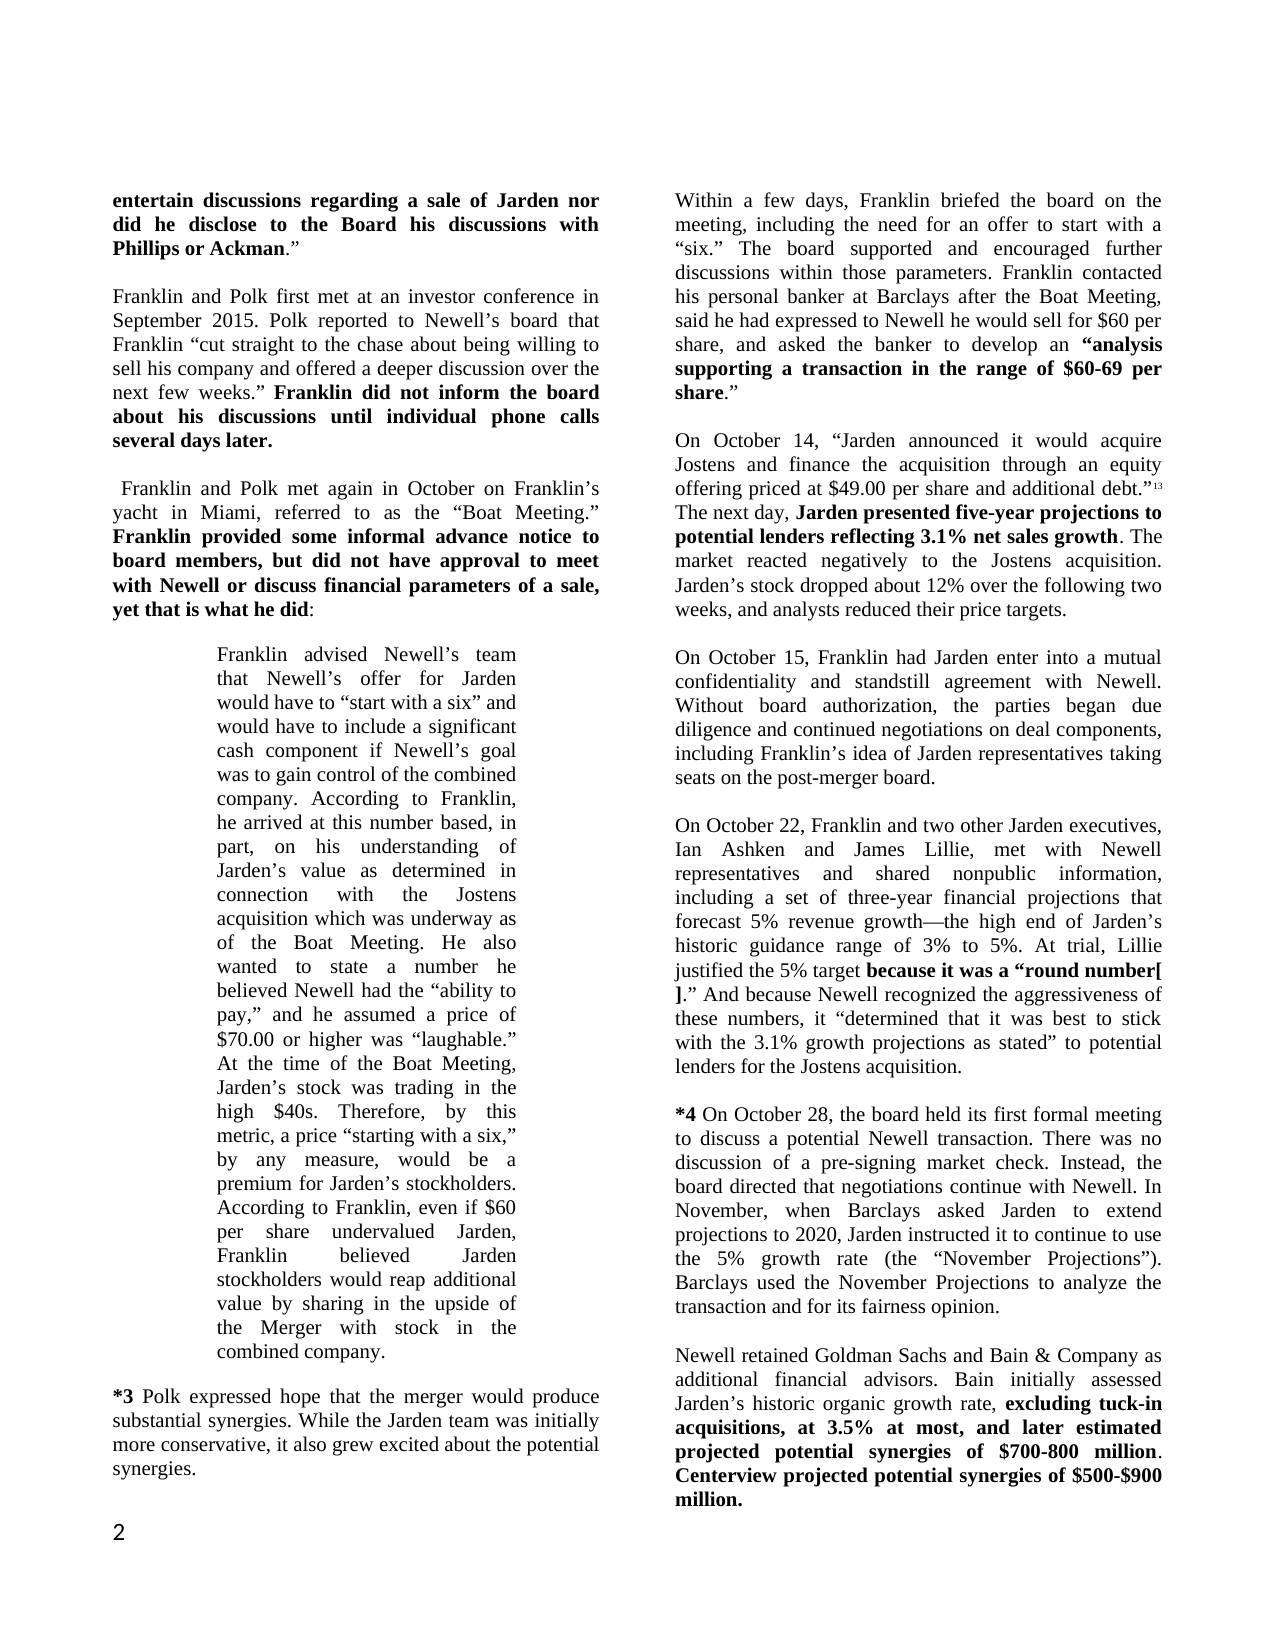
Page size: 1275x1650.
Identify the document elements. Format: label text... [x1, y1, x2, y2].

text On October 22, Franklin and two other Jarden executives, Ian Ashken and James Lillie, met with Newell representatives and shared nonpublic information, including a set of three-year financial projections that forecast 5% revenue growth—the high end of Jarden’s historic guidance range of 3% to 5%. At trial, Lillie justified the 5% target because it was a “round number[ ].” And because Newell recognized the aggressiveness of these numbers, it “determined that it was best to stick with the 3.1% growth projections as stated” to potential lenders for the Jostens acquisition. [675, 813, 1162, 1078]
text Franklin and Polk first met at an investor conference in September 2015. Polk reported to Newell’s board that Franklin “cut straight to the chase about being willing to sell his company and offered a deeper discussion over the next few weeks.” Franklin did not inform the board about his discussions until individual phone calls several days later. [112, 284, 600, 452]
text Franklin and Polk met again in October on Franklin’s yacht in Miami, referred to as the “Boat Meeting.” Franklin provided some informal advance notice to board members, but did not have approval to meet with Newell or discuss financial parameters of a sale, yet that is what he did: [112, 476, 600, 621]
text On October 14, “Jarden announced it would acquire Jostens and finance the acquisition through an equity offering priced at $49.00 per share and additional debt.”13 The next day, Jarden presented five-year projections to potential lenders reflecting 3.1% net sales growth. The market reacted negatively to the Jostens acquisition. Jarden’s stock dropped about 12% over the following two weeks, and analysts reduced their price targets. [675, 428, 1162, 621]
text *3 Polk expressed hope that the merger would produce substantial synergies. While the Jarden team was initially more conservative, it also grew excited about the potential synergies. [112, 1384, 600, 1480]
text Franklin advised Newell’s team that Newell’s offer for Jarden would have to “start with a six” and would have to include a significant cash component if Newell’s goal was to gain control of the combined company. According to Franklin, he arrived at this number based, in part, on his understanding of Jarden’s value as determined in connection with the Jostens acquisition which was underway as of the Boat Meeting. He also wanted to state a number he believed Newell had the “ability to pay,” and he assumed a price of $70.00 or higher was “laughable.” At the time of the Boat Meeting, Jarden’s stock was trading in the high $40s. Therefore, by this metric, a price “starting with a six,” by any measure, would be a premium for Jarden’s stockholders. According to Franklin, even if $60 per share undervalued Jarden, Franklin believed Jarden stockholders would reap additional value by sharing in the upside of the Merger with stock in the combined company. [217, 641, 517, 1363]
text On October 15, Franklin had Jarden enter into a mutual confidentiality and standstill agreement with Newell. Without board authorization, the parties began due diligence and continued negotiations on deal components, including Franklin’s idea of Jarden representatives taking seats on the post-merger board. [675, 645, 1162, 789]
text *4 On October 28, the board held its first formal meeting to discuss a potential Newell transaction. There was no discussion of a pre-signing market check. Instead, the board directed that negotiations continue with Newell. In November, when Barclays asked Jarden to extend projections to 2020, Jarden instructed it to continue to use the 5% growth rate (the “November Projections”). Barclays used the November Projections to analyze the transaction and for its fairness opinion. [675, 1102, 1162, 1318]
text Newell retained Goldman Sachs and Bain & Company as additional financial advisors. Bain initially assessed Jarden’s historic organic growth rate, excluding tuck-in acquisitions, at 3.5% at most, and later estimated projected potential synergies of $700-800 million. Centerview projected potential synergies of $500-$900 million. [675, 1342, 1162, 1511]
text Within a few days, Franklin briefed the board on the meeting, including the need for an offer to start with a “six.” The board supported and encouraged further discussions within those parameters. Franklin contacted his personal banker at Barclays after the Boat Meeting, said he had expressed to Newell he would sell for $60 per share, and asked the banker to develop an “analysis supporting a transaction in the range of $60-69 per share.” [675, 187, 1162, 404]
